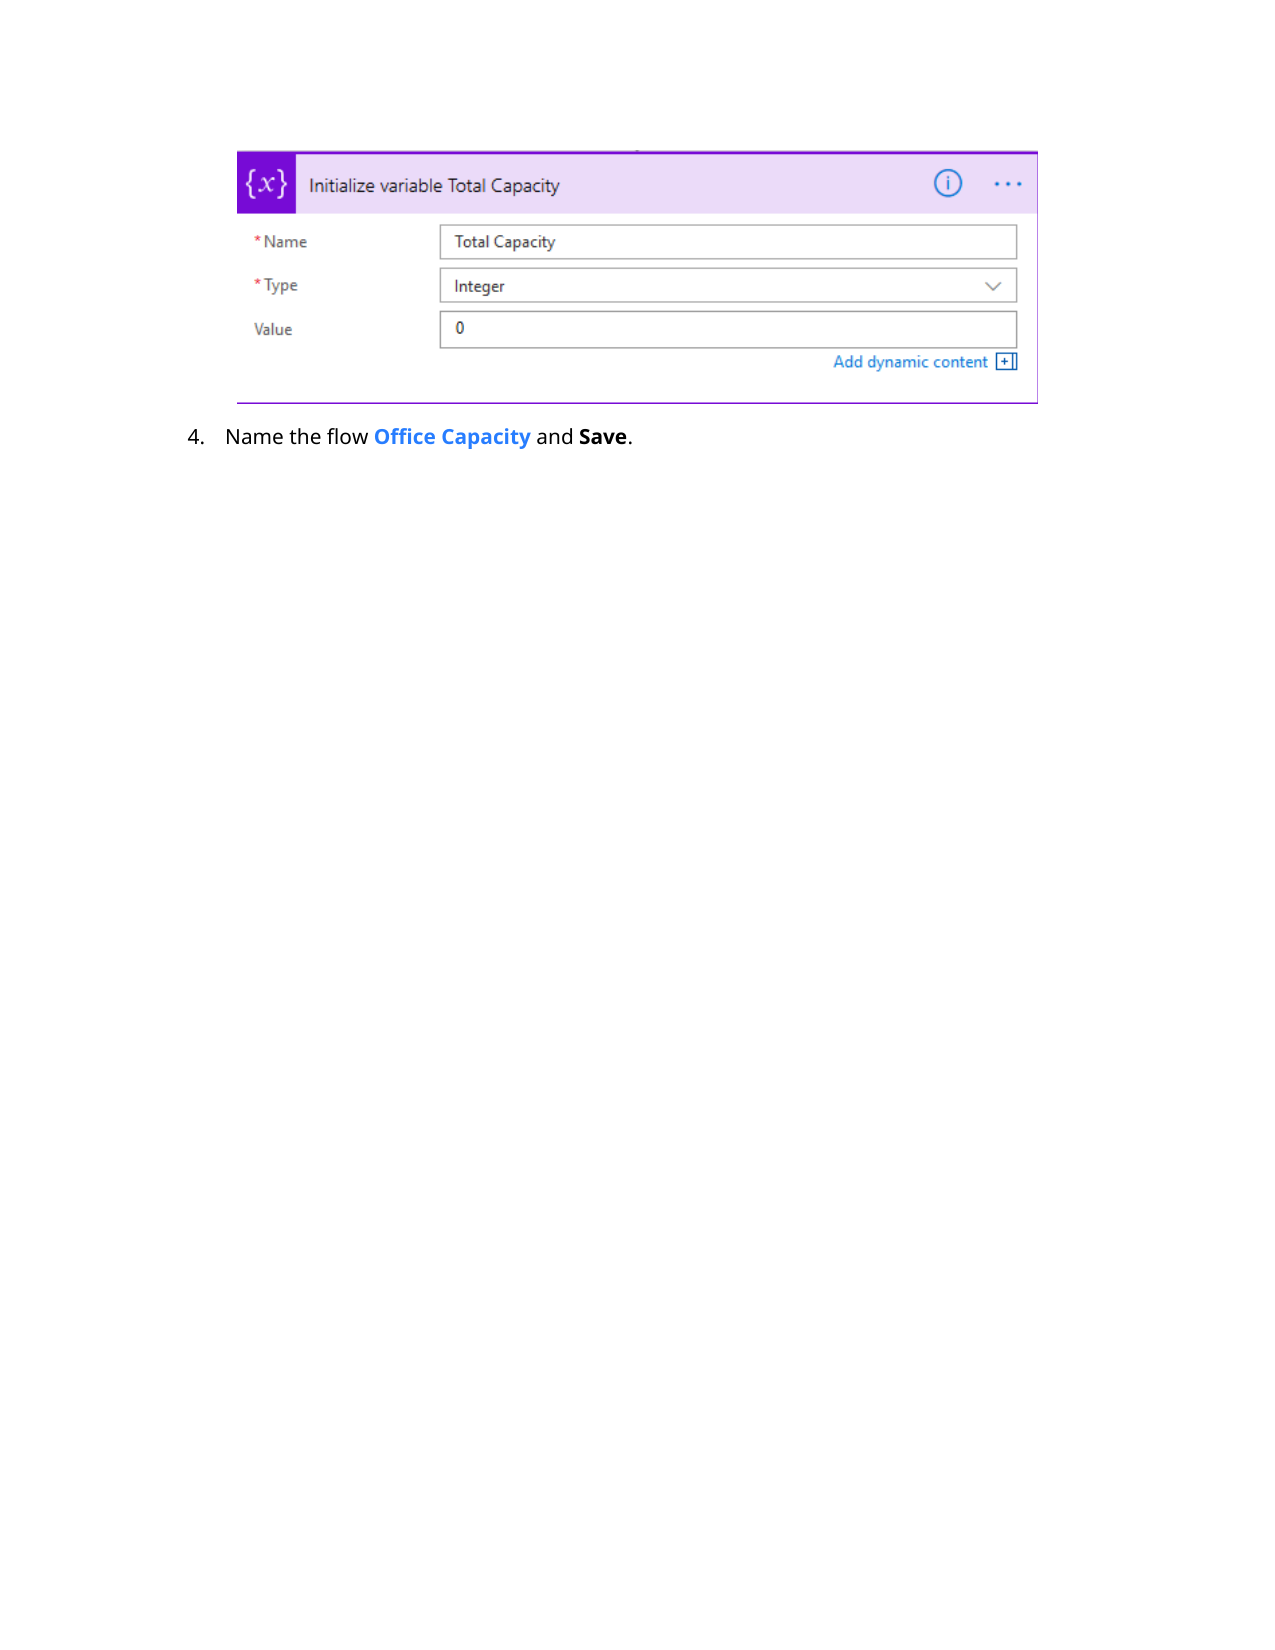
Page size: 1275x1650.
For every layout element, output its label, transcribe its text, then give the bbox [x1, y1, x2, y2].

list Name the flow Office Capacity and Save. [187, 422, 1125, 451]
picture [237, 150, 1038, 404]
